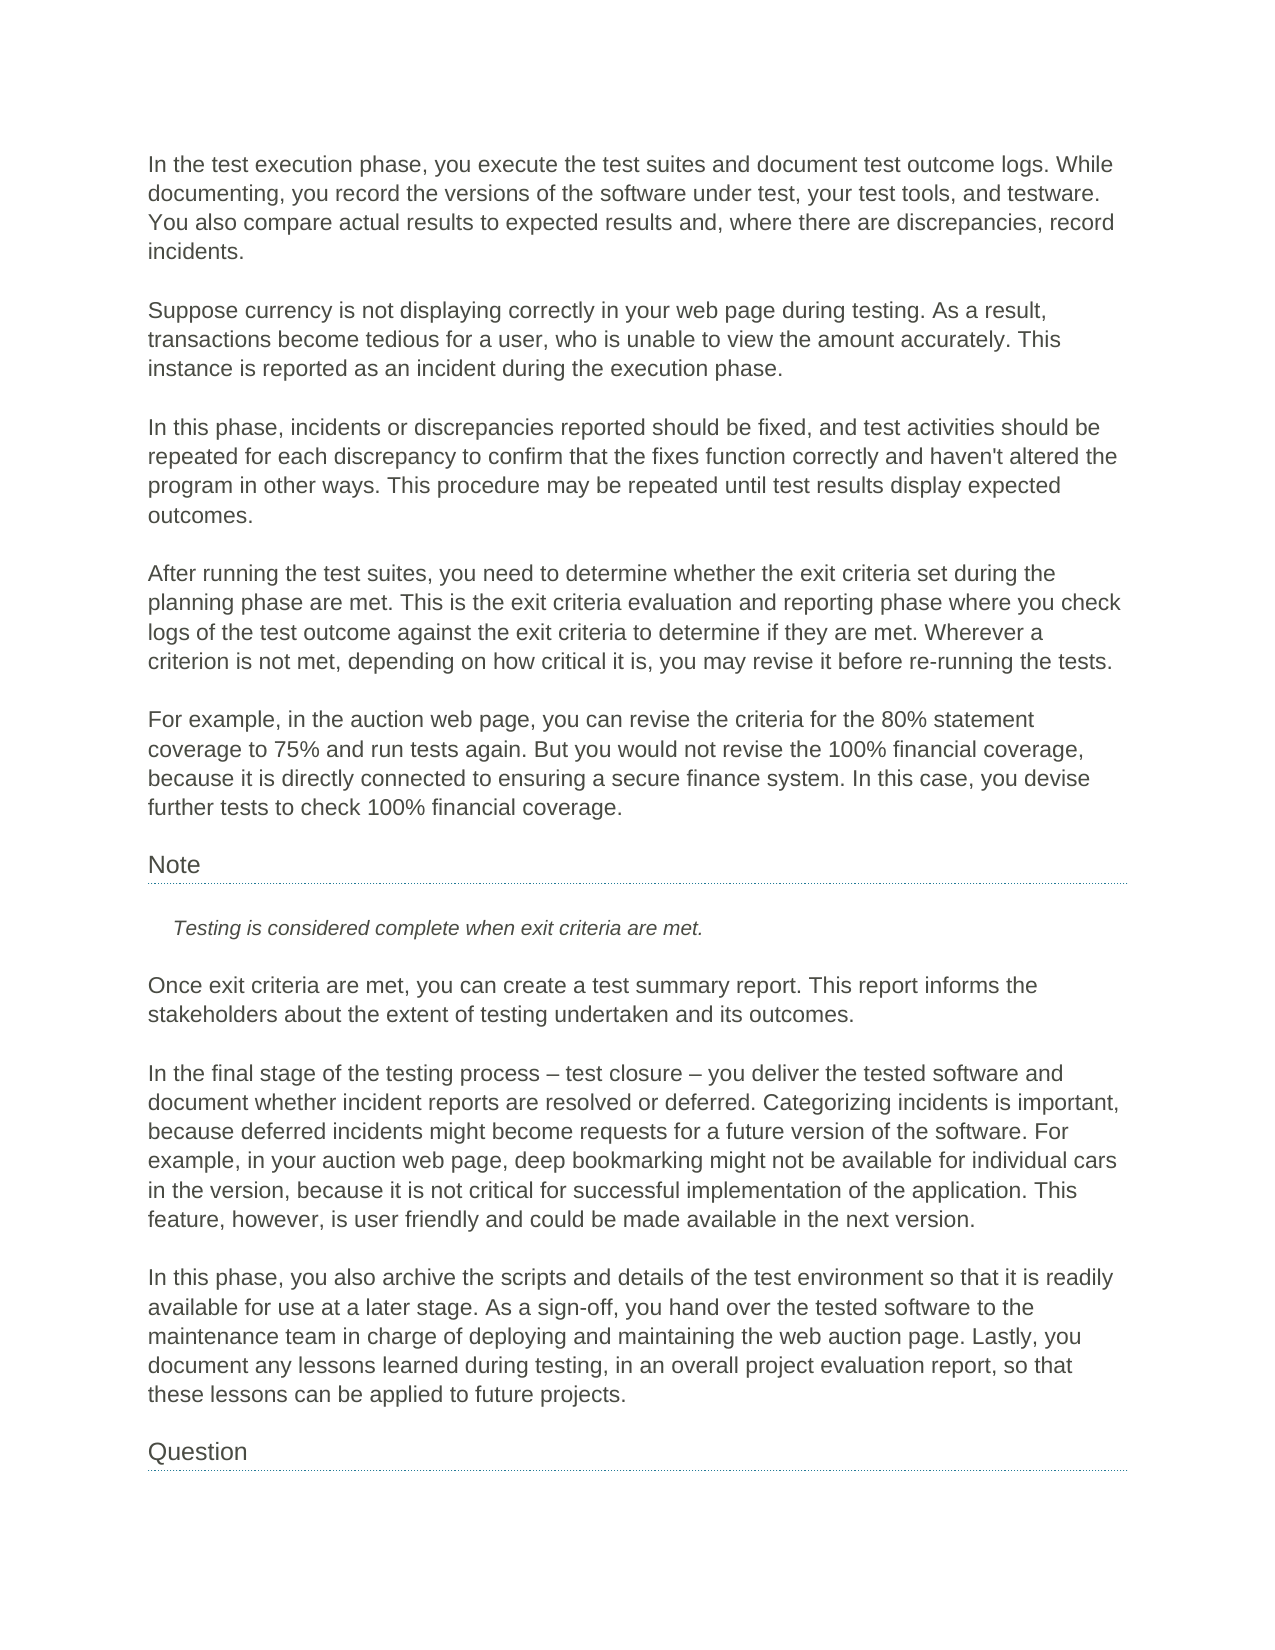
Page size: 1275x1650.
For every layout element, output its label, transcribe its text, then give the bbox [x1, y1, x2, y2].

text Note [148, 850, 1127, 884]
text After running the test suites, you need to determine whether the exit criteria set during the planning phase are met. This is the exit criteria evaluation and reporting phase where you check logs of the test outcome against the exit criteria to determine if they are met. Wherever a criterion is not met, depending on how critical it is, you may revise it before re-running the tests. For example, in the auction web page, you can revise the criteria for the 80% statement coverage to 75% and run tests again. But you would not revise the 100% financial coverage, because it is directly connected to ensuring a secure finance system. In this case, you devise further tests to check 100% financial coverage. [148, 557, 1127, 821]
text Testing is considered complete when exit criteria are met. [173, 913, 1102, 940]
text Once exit criteria are met, you can create a test summary report. This report informs the stakeholders about the extent of testing undertaken and its outcomes. [148, 969, 1127, 1027]
text In the test execution phase, you execute the test suites and document test outcome logs. While documenting, you record the versions of the software under test, your test tools, and testware. You also compare actual results to expected results and, where there are discrepancies, record incidents. Suppose currency is not displaying correctly in your web page during testing. As a result, transactions become tedious for a user, who is unable to view the amount accurately. This instance is reported as an incident during the execution phase. [148, 148, 1127, 382]
text In this phase, incidents or discrepancies reported should be fixed, and test activities should be repeated for each discrepancy to confirm that the fixes function correctly and haven't altered the program in other ways. This procedure may be repeated until test results display expected outcomes. [148, 411, 1127, 528]
text In this phase, you also archive the scripts and details of the test environment so that it is readily available for use at a later stage. As a sign-off, you hand over the tested software to the maintenance team in charge of deploying and maintaining the web auction page. Lastly, you document any lessons learned during testing, in an overall project evaluation report, so that these lessons can be applied to future projects. [148, 1261, 1127, 1408]
text Question [148, 1437, 1127, 1471]
text In the final stage of the testing process – test closure – you deliver the tested software and document whether incident reports are resolved or deferred. Categorizing incidents is important, because deferred incidents might become requests for a future version of the software. For example, in your auction web page, deep bookmarking might not be available for individual cars in the version, because it is not critical for successful implementation of the application. This feature, however, is user friendly and could be made available in the next version. [148, 1057, 1127, 1232]
